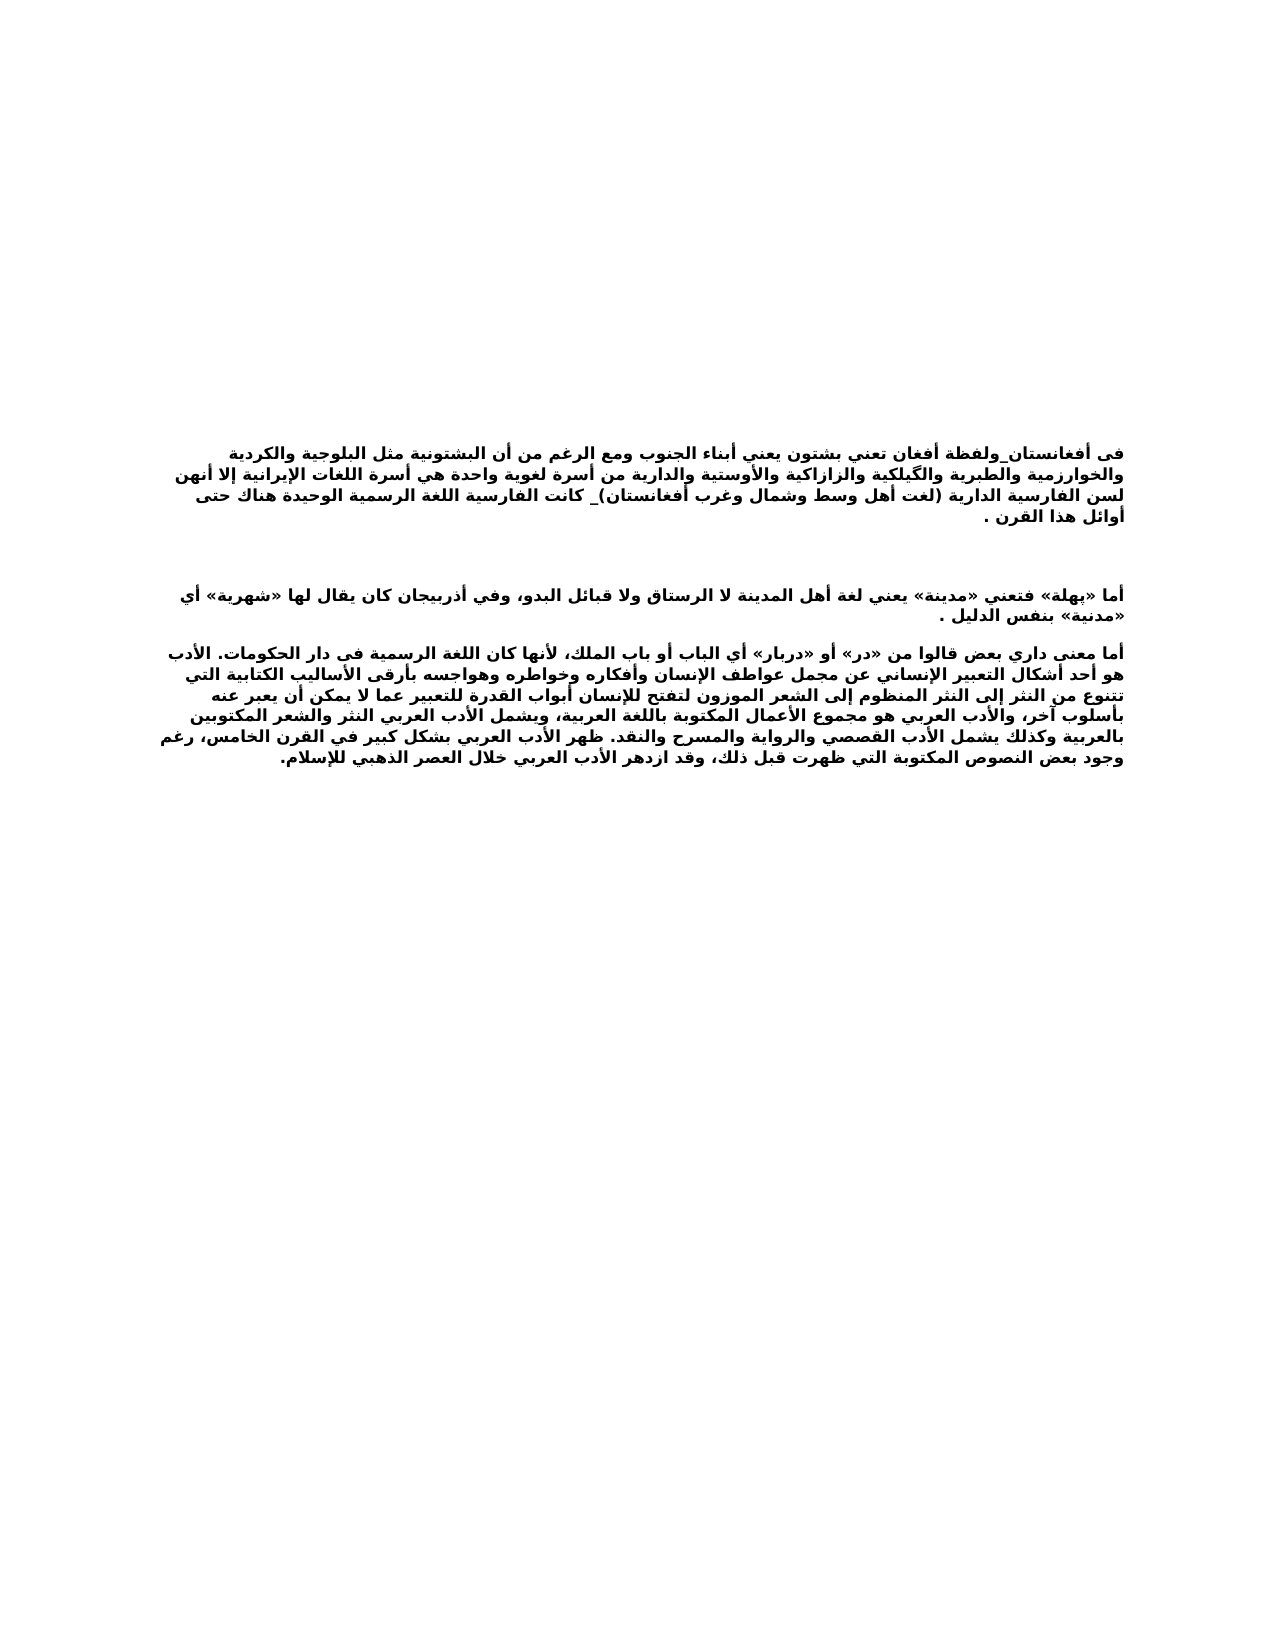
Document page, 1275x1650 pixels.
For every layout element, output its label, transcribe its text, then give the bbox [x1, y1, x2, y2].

text أما «پهلة» فتعني «مدینة» یعني لغة أهل المدینة لا الرستاق ولا قبائل البدو، وفي أذربیجان كان یقال لها «شهرية» أي «مدنية» بنفس الدلیل . [150, 585, 1125, 626]
text فی أفغانستان_ولفظة أفغان تعني بشتون یعني أبناء الجنوب ومع الرغم من أن البشتونية مثل البلوجية والكردية والخوارزمية والطبرية والگیلكية والزازاكية والأوستية والدارية من أسرة لغویة واحدة هي أسرة اللغات الإیرانیة إلا أنهن لسن الفارسیة الداریة (لغت أهل وسط وشمال وغرب أفغانستان)_ كانت الفارسیة اللغة الرسمیة الوحیدة هناك حتی أوائل هذا القرن . [150, 444, 1125, 526]
text أما معنى داري بعض قالوا من «در» أو «دربار» أي الباب أو باب الملك، لأنها كان اللغة الرسمیة فی دار الحكومات. الأدب هو أحد أشكال التعبير الإنساني عن مجمل عواطف الإنسان وأفكاره وخواطره وهواجسه بأرقى الأساليب الكتابية التي تتنوع من النثر إلى النثر المنظوم إلى الشعر الموزون لتفتح للإنسان أبواب القدرة للتعبير عما لا يمكن أن يعبر عنه بأسلوب آخر، والأدب العربي هو مجموع الأعمال المكتوبة باللغة العربية، ويشمل الأدب العربي النثر والشعر المكتوبين بالعربية وكذلك يشمل الأدب القصصي والرواية والمسرح والنقد. ظهر الأدب العربي بشكل كبير في القرن الخامس، رغم وجود بعض النصوص المكتوبة التي ظهرت قبل ذلك، وقد ازدهر الأدب العربي خلال العصر الذهبي للإسلام. [150, 644, 1125, 767]
